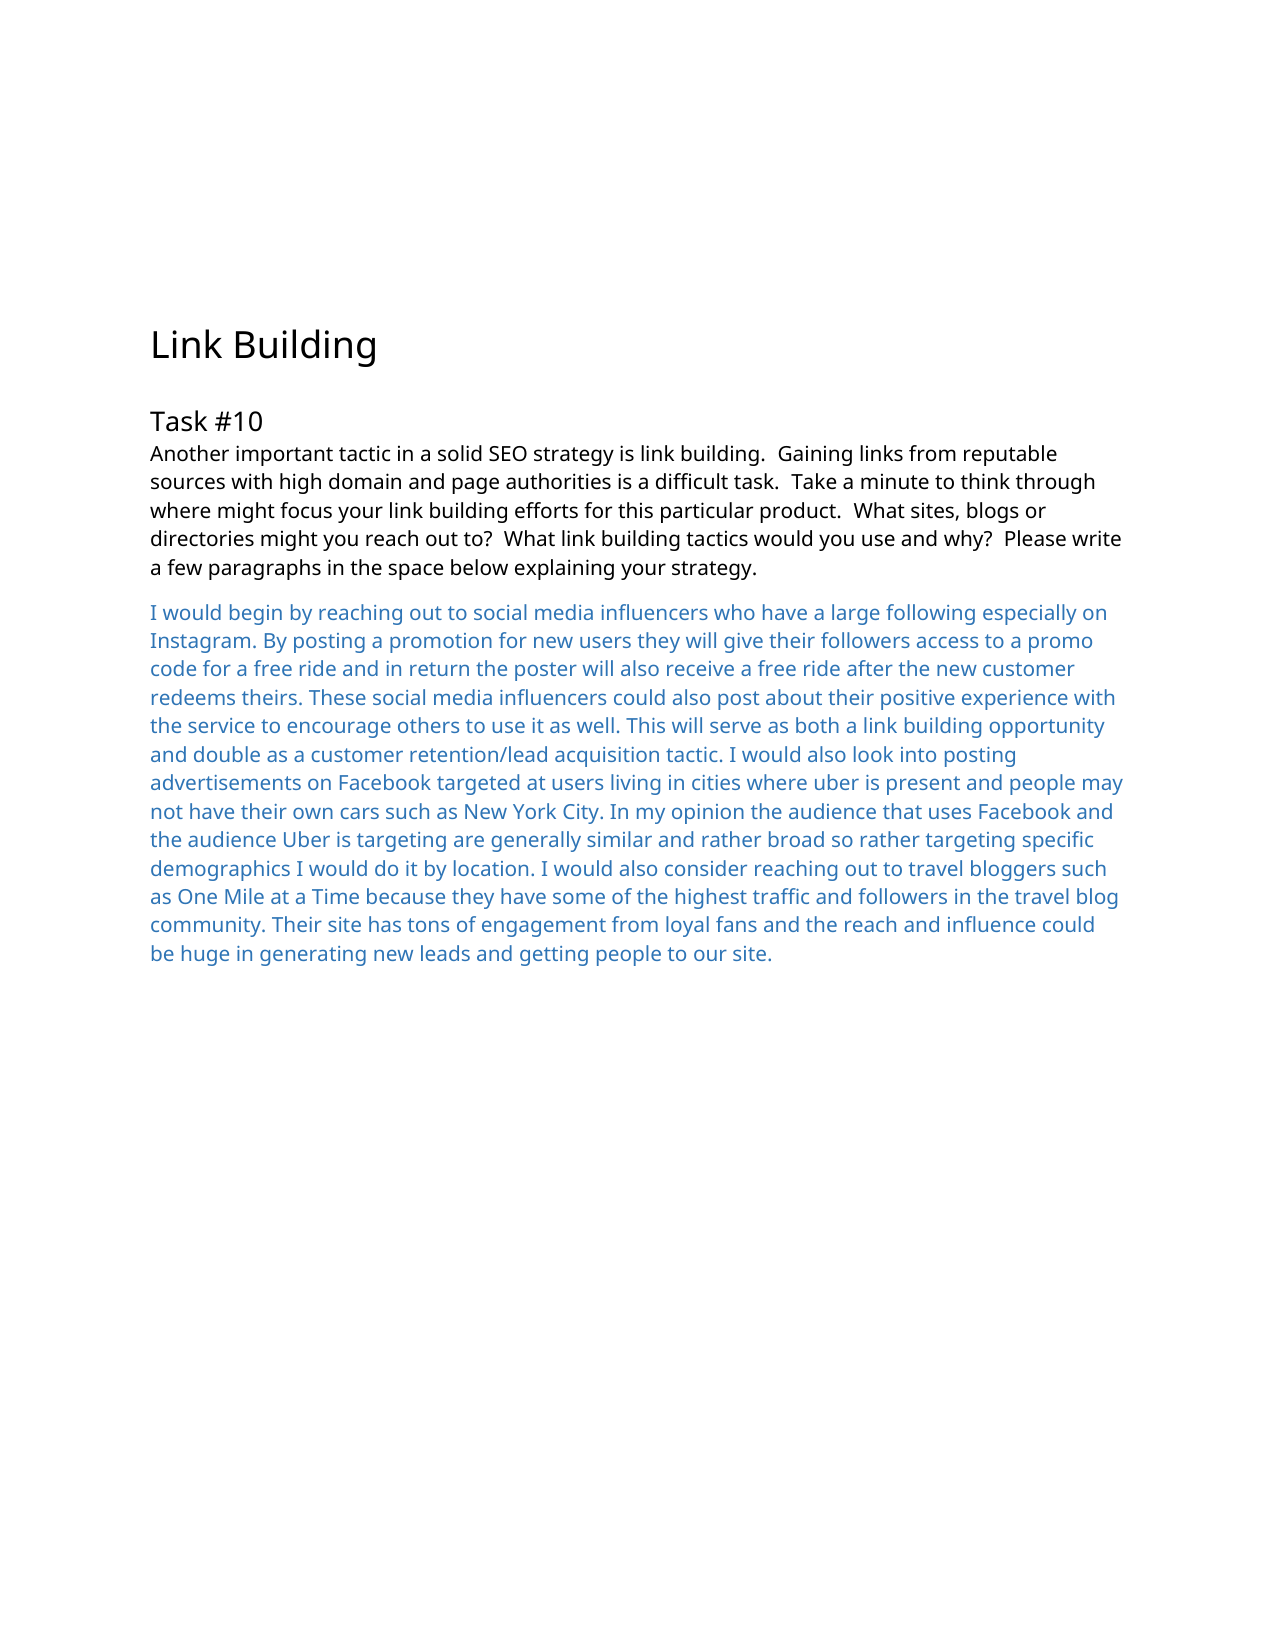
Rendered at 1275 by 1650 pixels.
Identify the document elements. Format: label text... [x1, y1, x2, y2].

text I would begin by reaching out to social media influencers who have a large following especially on Instagram. By posting a promotion for new users they will give their followers access to a promo code for a free ride and in return the poster will also receive a free ride after the new customer redeems theirs. These social media influencers could also post about their positive experience with the service to encourage others to use it as well. This will serve as both a link building opportunity and double as a customer retention/lead acquisition tactic. I would also look into posting advertisements on Facebook targeted at users living in cities where uber is present and people may not have their own cars such as New York City. In my opinion the audience that uses Facebook and the audience Uber is targeting are generally similar and rather broad so rather targeting specific demographics I would do it by location. I would also consider reaching out to travel bloggers such as One Mile at a Time because they have some of the highest traffic and followers in the travel blog community. Their site has tons of engagement from loyal fans and the reach and influence could be huge in generating new leads and getting people to our site. [150, 598, 1125, 967]
text Link Building [150, 318, 1125, 369]
text Task #10 [150, 402, 1125, 439]
